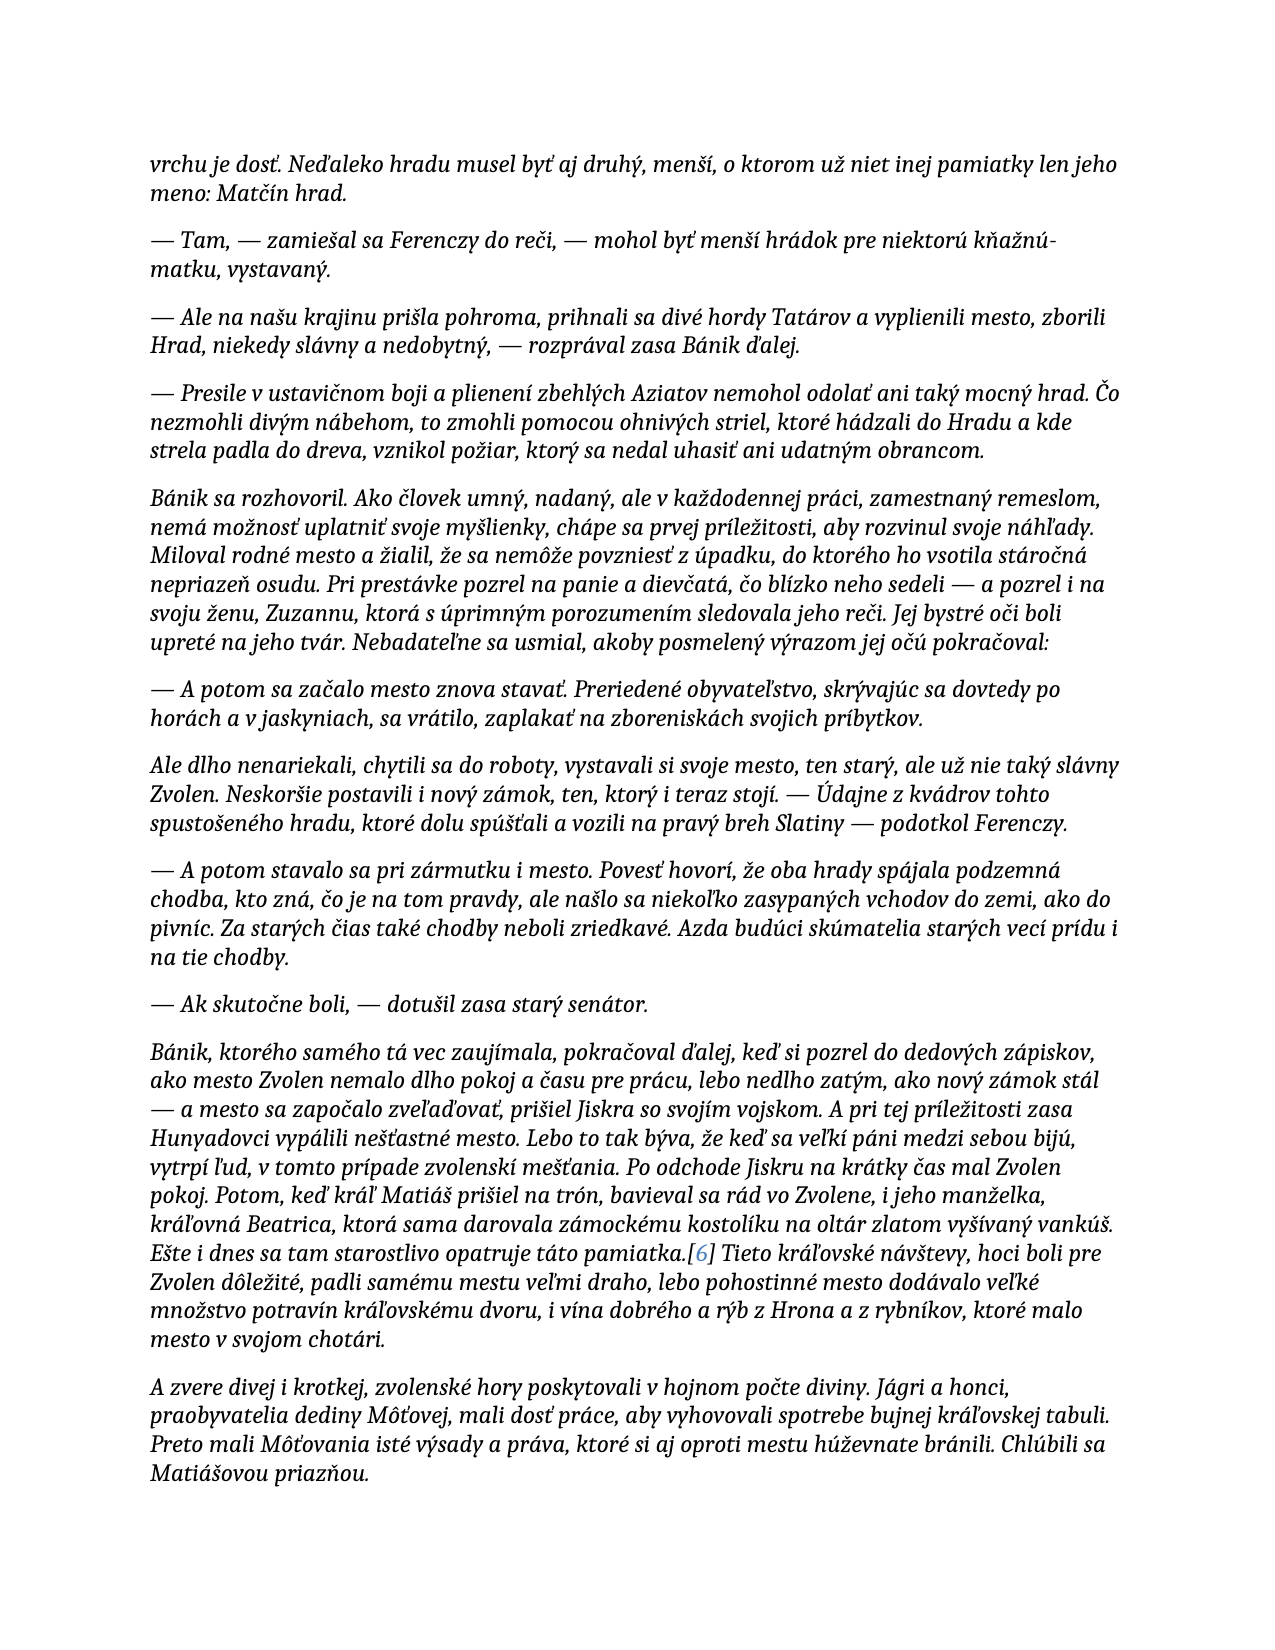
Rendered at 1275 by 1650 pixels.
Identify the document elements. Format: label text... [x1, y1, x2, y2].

text — Ale na našu krajinu prišla pohroma, prihnali sa divé hordy Tatárov a vyplienili mesto, zborili Hrad, niekedy slávny a nedobytný, — rozprával zasa Bánik ďalej. [150, 302, 1125, 360]
text Bánik, ktorého samého tá vec zaujímala, pokračoval ďalej, keď si pozrel do dedových zápiskov, ako mesto Zvolen nemalo dlho pokoj a času pre prácu, lebo nedlho zatým, ako nový zámok stál — a mesto sa započalo zveľaďovať, prišiel Jiskra so svojím vojskom. A pri tej príležitosti zasa Hunyadovci vypálili nešťastné mesto. Lebo to tak býva, že keď sa veľkí páni medzi sebou bijú, vytrpí ľud, v tomto prípade zvolenskí mešťania. Po odchode Jiskru na krátky čas mal Zvolen pokoj. Potom, keď kráľ Matiáš prišiel na trón, bavieval sa rád vo Zvolene, i jeho manželka, kráľovná Beatrica, ktorá sama darovala zámockému kostolíku na oltár zlatom vyšívaný vankúš. Ešte i dnes sa tam starostlivo opatruje táto pamiatka.[6] Tieto kráľovské návštevy, hoci boli pre Zvolen dôležité, padli samému mestu veľmi draho, lebo pohostinné mesto dodávalo veľké množstvo potravín kráľovskému dvoru, i vína dobrého a rýb z Hrona a z rybníkov, ktoré malo mesto v svojom chotári. [150, 1037, 1125, 1354]
text — A potom stavalo sa pri zármutku i mesto. Povesť hovorí, že oba hrady spájala podzemná chodba, kto zná, čo je na tom pravdy, ale našlo sa niekoľko zasypaných vchodov do zemi, ako do pivníc. Za starých čias také chodby neboli zriedkavé. Azda budúci skúmatelia starých vecí prídu i na tie chodby. [150, 856, 1125, 971]
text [150, 150, 1125, 207]
text — A potom sa začalo mesto znova stavať. Preriedené obyvateľstvo, skrývajúc sa dovtedy po horách a v jaskyniach, sa vrátilo, zaplakať na zboreniskách svojich príbytkov. [150, 675, 1125, 732]
text Bánik sa rozhovoril. Ako človek umný, nadaný, ale v každodennej práci, zamestnaný remeslom, nemá možnosť uplatniť svoje myšlienky, chápe sa prvej príležitosti, aby rozvinul svoje náhľady. Miloval rodné mesto a žialil, že sa nemôže povzniesť z úpadku, do ktorého ho vsotila stáročná nepriazeň osudu. Pri prestávke pozrel na panie a dievčatá, čo blízko neho sedeli — a pozrel i na svoju ženu, Zuzannu, ktorá s úprimným porozumením sledovala jeho reči. Jej bystré oči boli upreté na jeho tvár. Nebadateľne sa usmial, akoby posmelený výrazom jej očú pokračoval: [150, 484, 1125, 656]
text — Presile v ustavičnom boji a plienení zbehlých Aziatov nemohol odolať ani taký mocný hrad. Čo nezmohli divým nábehom, to zmohli pomocou ohnivých striel, ktoré hádzali do Hradu a kde strela padla do dreva, vznikol požiar, ktorý sa nedal uhasiť ani udatným obrancom. [150, 379, 1125, 465]
text — Ak skutočne boli, — dotušil zasa starý senátor. [150, 990, 1125, 1019]
text Ale dlho nenariekali, chytili sa do roboty, vystavali si svoje mesto, ten starý, ale už nie taký slávny Zvolen. Neskoršie postavili i nový zámok, ten, ktorý i teraz stojí. — Údajne z kvádrov tohto spustošeného hradu, ktoré dolu spúšťali a vozili na pravý breh Slatiny — podotkol Ferenczy. [150, 751, 1125, 837]
text — Tam, — zamiešal sa Ferenczy do reči, — mohol byť menší hrádok pre niektorú kňažnú-matku, vystavaný. [150, 226, 1125, 284]
text A zvere divej i krotkej, zvolenské hory poskytovali v hojnom počte diviny. Jágri a honci, praobyvatelia dediny Môťovej, mali dosť práce, aby vyhovovali spotrebe bujnej kráľovskej tabuli. Preto mali Môťovania isté výsady a práva, ktoré si aj oproti mestu húževnate bránili. Chlúbili sa Matiášovou priazňou. [150, 1372, 1125, 1487]
